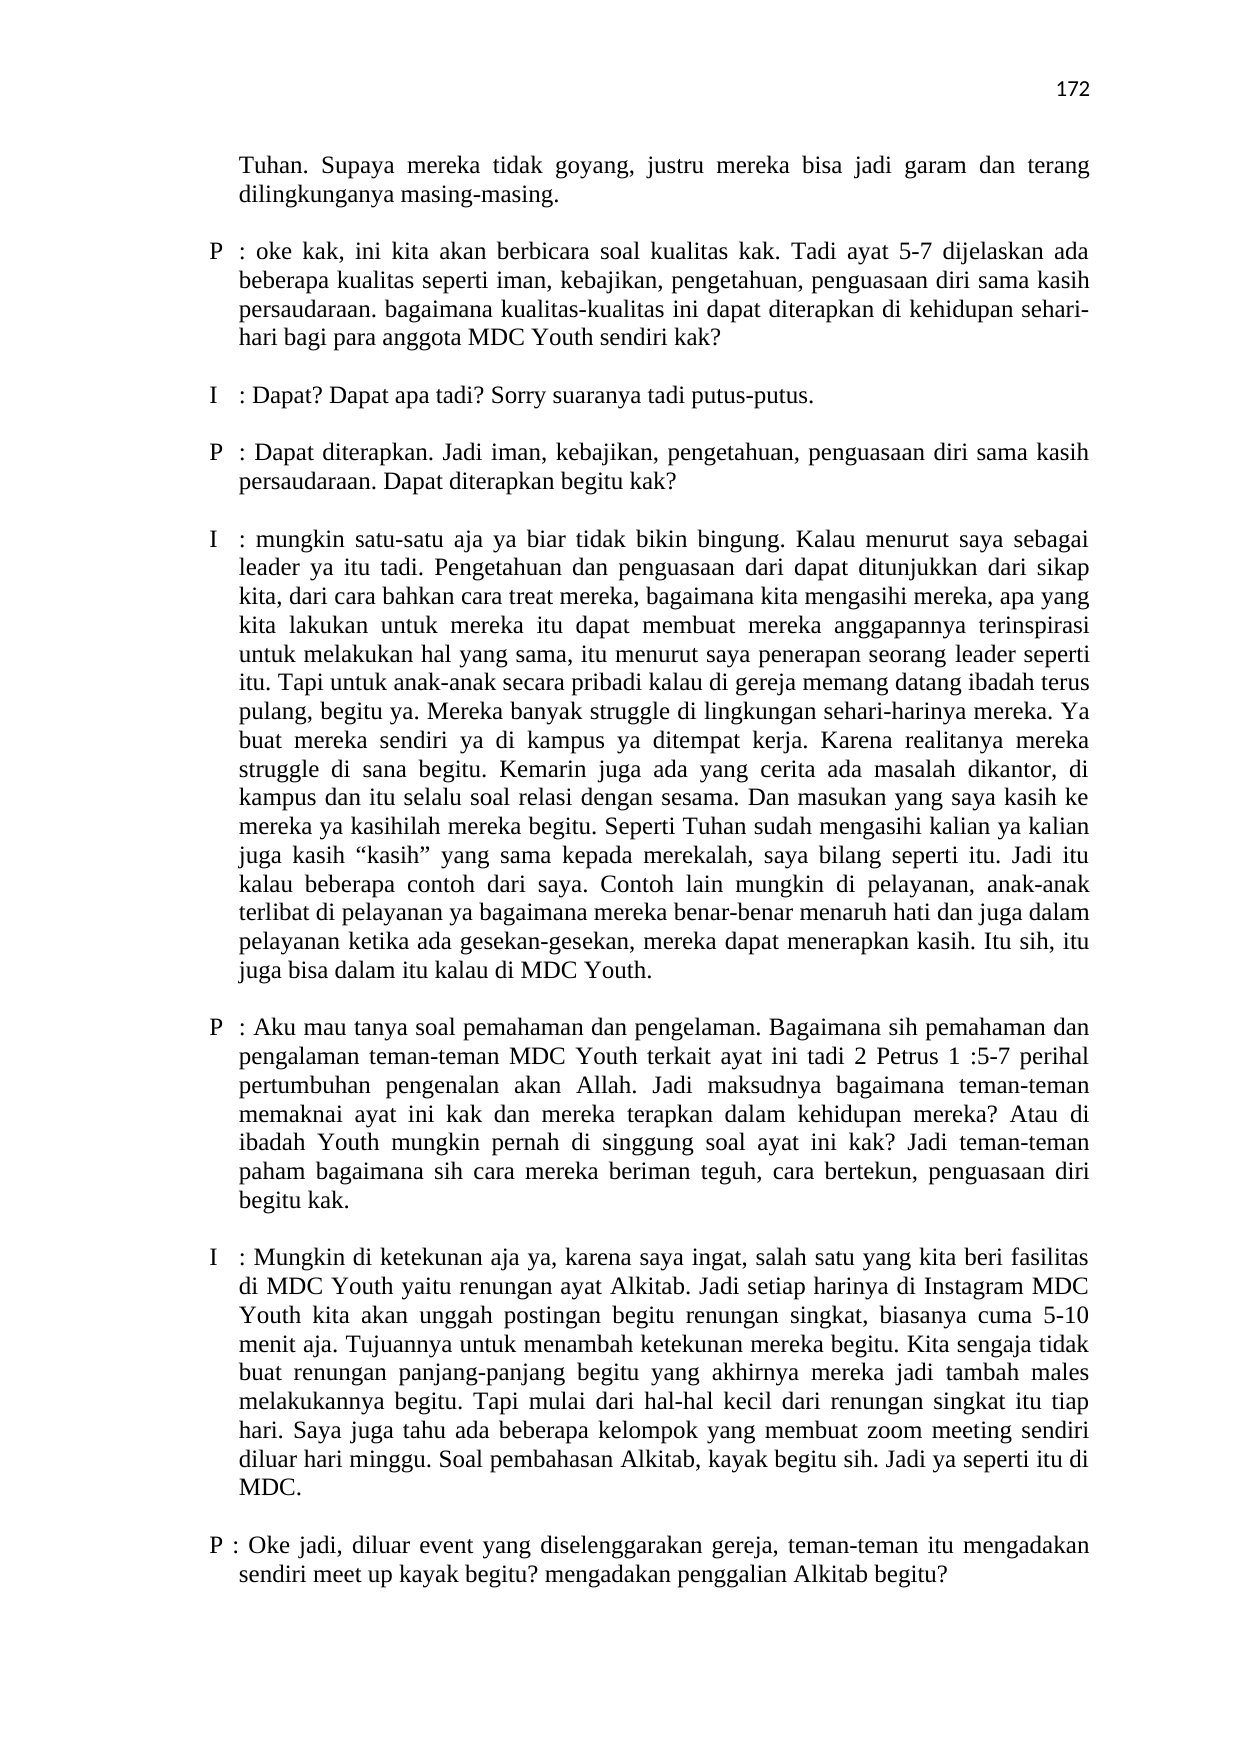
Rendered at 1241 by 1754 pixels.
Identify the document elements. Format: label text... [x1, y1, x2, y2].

text P : Aku mau tanya soal pemahaman dan pengelaman. Bagaimana sih pemahaman dan pengalaman teman-teman MDC Youth terkait ayat ini tadi 2 Petrus 1 :5-7 perihal pertumbuhan pengenalan akan Allah. Jadi maksudnya bagaimana teman-teman memaknai ayat ini kak dan mereka terapkan dalam kehidupan mereka? Atau di ibadah Youth mungkin pernah di singgung soal ayat ini kak? Jadi teman-teman paham bagaimana sih cara mereka beriman teguh, cara bertekun, penguasaan diri begitu kak. [209, 1012, 1090, 1214]
text P : Oke jadi, diluar event yang diselenggarakan gereja, teman-teman itu mengadakan sendiri meet up kayak begitu? mengadakan penggalian Alkitab begitu? [209, 1530, 1090, 1587]
text I : Mungkin di ketekunan aja ya, karena saya ingat, salah satu yang kita beri fasilitas di MDC Youth yaitu renungan ayat Alkitab. Jadi setiap harinya di Instagram MDC Youth kita akan unggah postingan begitu renungan singkat, biasanya cuma 5-10 menit aja. Tujuannya untuk menambah ketekunan mereka begitu. Kita sengaja tidak buat renungan panjang-panjang begitu yang akhirnya mereka jadi tambah males melakukannya begitu. Tapi mulai dari hal-hal kecil dari renungan singkat itu tiap hari. Saya juga tahu ada beberapa kelompok yang membuat zoom meeting sendiri diluar hari minggu. Soal pembahasan Alkitab, kayak begitu sih. Jadi ya seperti itu di MDC. [209, 1242, 1090, 1501]
text I : mungkin satu-satu aja ya biar tidak bikin bingung. Kalau menurut saya sebagai leader ya itu tadi. Pengetahuan dan penguasaan dari dapat ditunjukkan dari sikap kita, dari cara bahkan cara treat mereka, bagaimana kita mengasihi mereka, apa yang kita lakukan untuk mereka itu dapat membuat mereka anggapannya terinspirasi untuk melakukan hal yang sama, itu menurut saya penerapan seorang leader seperti itu. Tapi untuk anak-anak secara pribadi kalau di gereja memang datang ibadah terus pulang, begitu ya. Mereka banyak struggle di lingkungan sehari-harinya mereka. Ya buat mereka sendiri ya di kampus ya ditempat kerja. Karena realitanya mereka struggle di sana begitu. Kemarin juga ada yang cerita ada masalah dikantor, di kampus dan itu selalu soal relasi dengan sesama. Dan masukan yang saya kasih ke mereka ya kasihilah mereka begitu. Seperti Tuhan sudah mengasihi kalian ya kalian juga kasih “kasih” yang sama kepada merekalah, saya bilang seperti itu. Jadi itu kalau beberapa contoh dari saya. Contoh lain mungkin di pelayanan, anak-anak terlibat di pelayanan ya bagaimana mereka benar-benar menaruh hati dan juga dalam pelayanan ketika ada gesekan-gesekan, mereka dapat menerapkan kasih. Itu sih, itu juga bisa dalam itu kalau di MDC Youth. [209, 524, 1090, 984]
text P : oke kak, ini kita akan berbicara soal kualitas kak. Tadi ayat 5-7 dijelaskan ada beberapa kualitas seperti iman, kebajikan, pengetahuan, penguasaan diri sama kasih persaudaraan. bagaimana kualitas-kualitas ini dapat diterapkan di kehidupan sehari-hari bagi para anggota MDC Youth sendiri kak? [209, 236, 1090, 351]
text P : Dapat diterapkan. Jadi iman, kebajikan, pengetahuan, penguasaan diri sama kasih persaudaraan. Dapat diterapkan begitu kak? [209, 437, 1090, 495]
text I : Dapat? Dapat apa tadi? Sorry suaranya tadi putus-putus. [209, 380, 1090, 409]
